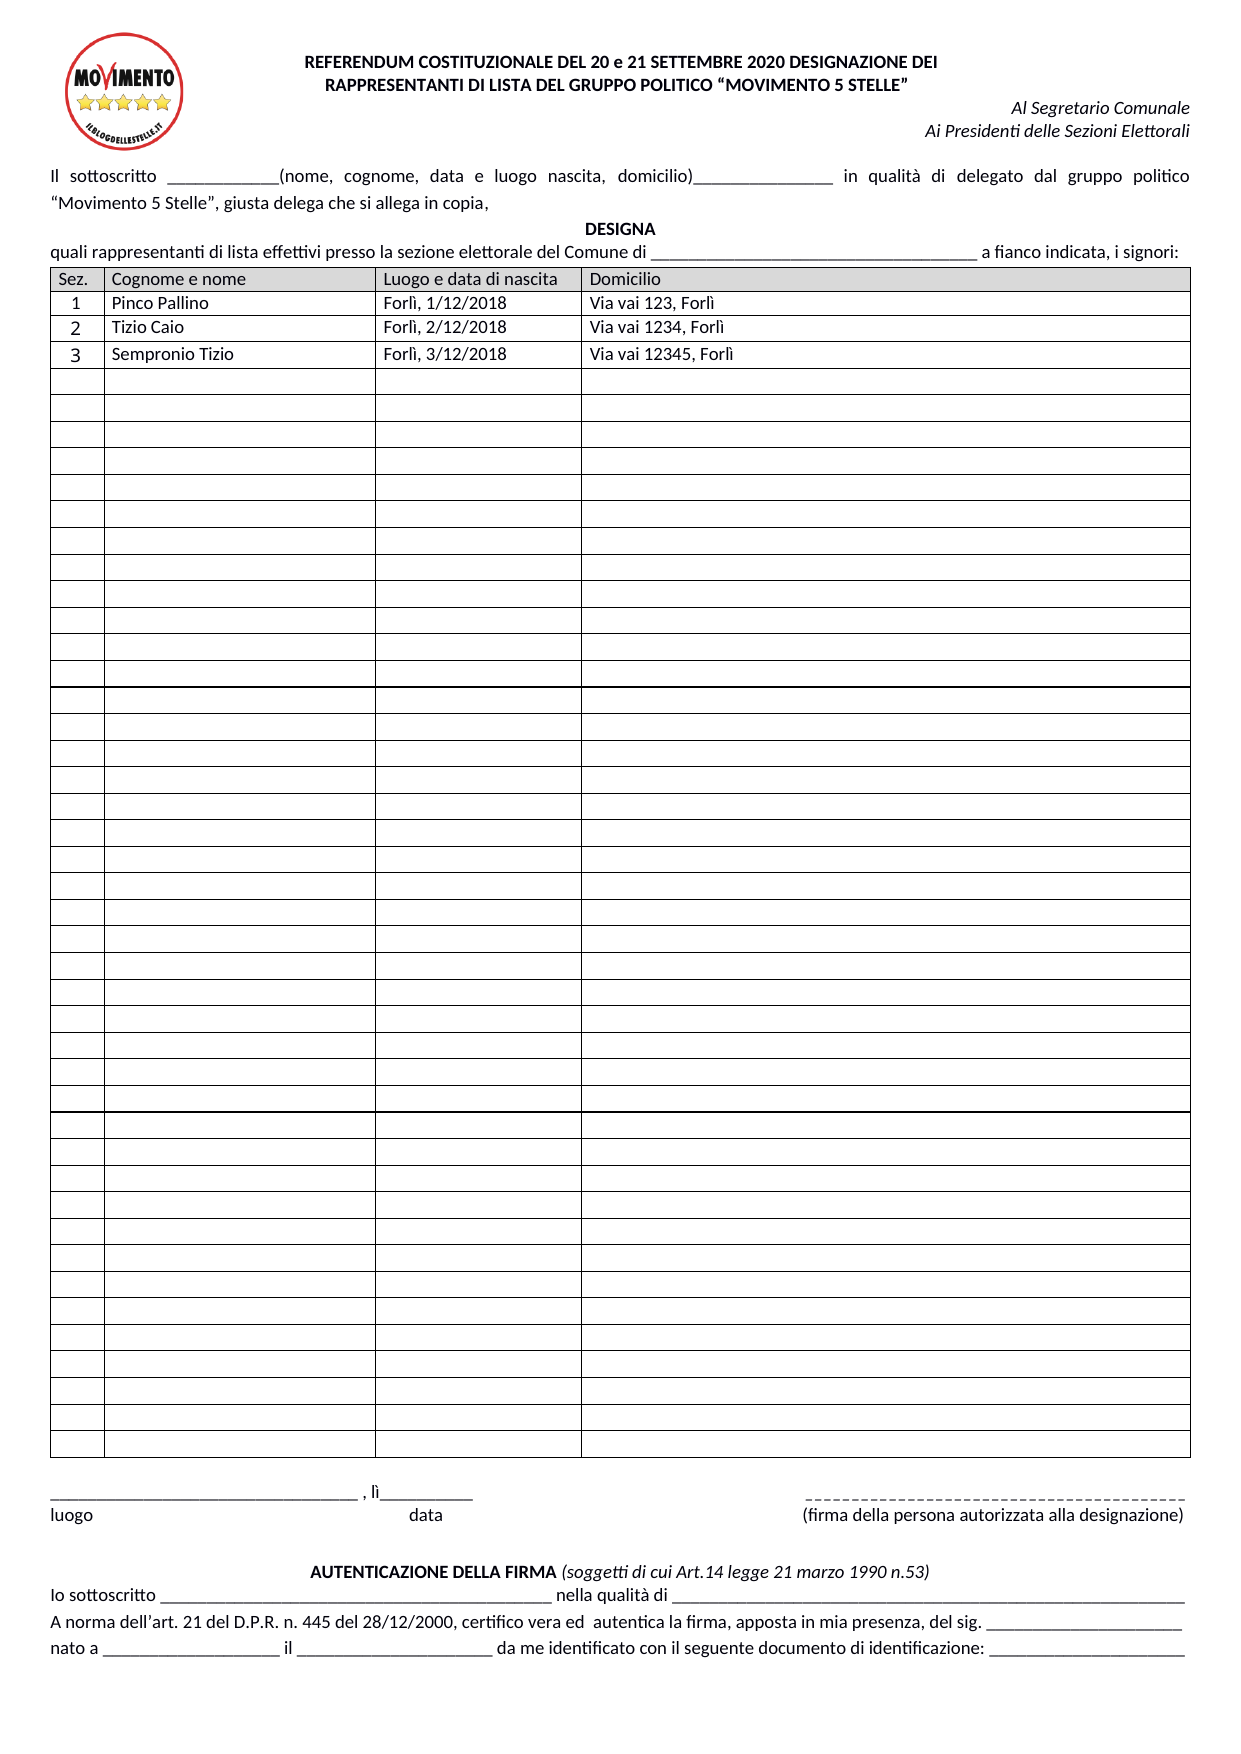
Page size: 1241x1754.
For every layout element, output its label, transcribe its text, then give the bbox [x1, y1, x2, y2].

table_cell [376, 1298, 581, 1324]
table_cell [105, 847, 375, 872]
table_cell [51, 953, 104, 978]
table_cell [105, 1378, 375, 1403]
table_cell Forlì, 2/12/2018 [376, 316, 581, 341]
table_cell [105, 1166, 375, 1191]
table_cell [51, 608, 104, 633]
table_cell [105, 369, 375, 394]
text Al Segretario Comunale [566, 96, 1190, 119]
table_cell [51, 501, 104, 527]
table_cell [51, 1298, 104, 1324]
picture [63, 32, 184, 50]
table_cell [376, 1351, 581, 1377]
table_cell [51, 369, 104, 394]
table_cell [105, 448, 375, 474]
table_cell [376, 1378, 581, 1403]
table_cell [582, 1113, 1190, 1138]
table_cell [51, 714, 104, 739]
table_cell [582, 1405, 1190, 1430]
table_cell [105, 873, 375, 899]
table_cell [51, 1272, 104, 1297]
table_cell [376, 555, 581, 580]
table_cell [51, 794, 104, 819]
table_cell [376, 873, 581, 899]
table_cell [376, 688, 581, 713]
table_cell [582, 422, 1190, 447]
table_cell [105, 422, 375, 447]
table_cell [376, 1325, 581, 1350]
table_cell [582, 1086, 1190, 1111]
table_cell [376, 953, 581, 978]
table_cell Via vai 12345, Forlì [582, 342, 1190, 368]
table_cell [51, 873, 104, 899]
table_cell 3 [51, 342, 104, 368]
table_cell [105, 1298, 375, 1324]
table_cell [105, 900, 375, 925]
table_cell [105, 1431, 375, 1457]
table_cell [376, 926, 581, 952]
table_header Luogo e data di nascita [376, 268, 581, 291]
table_cell [51, 395, 104, 421]
table_cell [51, 1405, 104, 1430]
table_cell [51, 1325, 104, 1350]
table_header Sez. [51, 268, 104, 291]
text REFERENDUM COSTITUZIONALE DEL 20 e 21 SETTEMBRE 2020 DESIGNAZIONE DEI RAPPRESENTANTI DI LISTA DEL GRUPPO POLITICO “MOVIMENTO 5 STELLE” [50, 50, 1190, 96]
table_cell [51, 581, 104, 607]
table_cell [51, 1033, 104, 1058]
table_cell [376, 1431, 581, 1457]
table_cell Forlì, 3/12/2018 [376, 342, 581, 368]
table_cell [51, 1113, 104, 1138]
table_cell [376, 634, 581, 660]
table_cell [582, 847, 1190, 872]
table_cell [105, 794, 375, 819]
table_cell [582, 980, 1190, 1005]
table_cell [105, 926, 375, 952]
table_cell [582, 1325, 1190, 1350]
table_cell [105, 1405, 375, 1430]
table_cell [105, 980, 375, 1005]
table_cell [376, 1166, 581, 1191]
table_cell [582, 634, 1190, 660]
table_cell [376, 900, 581, 925]
table_cell [51, 1139, 104, 1164]
table_cell [376, 820, 581, 846]
table_cell [582, 369, 1190, 394]
table_cell [582, 661, 1190, 686]
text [50, 1583, 1190, 1659]
table_cell [105, 1272, 375, 1297]
table_cell [376, 1086, 581, 1111]
table_cell 2 [51, 316, 104, 341]
text AUTENTICAZIONE DELLA FIRMA (soggetti di cui Art.14 legge 21 marzo 1990 n.53) [50, 1561, 1190, 1583]
text DESIGNA [50, 217, 1190, 240]
table_cell [376, 767, 581, 793]
table_cell [582, 1166, 1190, 1191]
table_cell [105, 501, 375, 527]
table_cell [105, 1219, 375, 1244]
table_cell [376, 847, 581, 872]
table_cell [376, 1219, 581, 1244]
table_cell [376, 714, 581, 739]
table_cell Pinco Pallino [105, 292, 375, 314]
table_cell [376, 741, 581, 766]
table_cell [105, 608, 375, 633]
table_cell [582, 1192, 1190, 1218]
table_cell [105, 555, 375, 580]
table_cell [582, 1139, 1190, 1164]
table_cell [376, 608, 581, 633]
table_cell [105, 581, 375, 607]
table_cell [376, 581, 581, 607]
table_cell [51, 528, 104, 553]
table_cell [582, 448, 1190, 474]
table_cell [51, 741, 104, 766]
table_cell [51, 1219, 104, 1244]
table_cell [51, 847, 104, 872]
table_cell [582, 1298, 1190, 1324]
table_cell [376, 1113, 581, 1138]
table_cell [582, 741, 1190, 766]
table_cell [105, 767, 375, 793]
table_cell [582, 767, 1190, 793]
table_cell [582, 688, 1190, 713]
table_cell [105, 1351, 375, 1377]
table_cell [105, 634, 375, 660]
table_cell [376, 1006, 581, 1032]
table_cell [582, 953, 1190, 978]
table_cell [51, 1431, 104, 1457]
table_cell [582, 900, 1190, 925]
table_cell Sempronio Tizio [105, 342, 375, 368]
table_cell [51, 926, 104, 952]
text _________________________________ , lì__________ _________________________________________ [50, 1481, 1190, 1503]
table_cell [582, 1006, 1190, 1032]
table_cell [582, 1351, 1190, 1377]
table_cell Via vai 123, Forlì [582, 292, 1190, 314]
table_cell [582, 528, 1190, 553]
table_cell [582, 1033, 1190, 1058]
table_cell [582, 1378, 1190, 1403]
table_cell [105, 714, 375, 739]
text luogo data (firma della persona autorizzata alla designazione) [50, 1503, 1190, 1526]
table_cell [582, 926, 1190, 952]
table_cell [376, 980, 581, 1005]
table_cell [51, 1245, 104, 1271]
table_cell [376, 1192, 581, 1218]
table_cell [105, 1059, 375, 1085]
table_cell [582, 1245, 1190, 1271]
table_header Domicilio [582, 268, 1190, 291]
table_cell [582, 608, 1190, 633]
table_cell [105, 1139, 375, 1164]
picture [63, 96, 184, 152]
table_cell [376, 794, 581, 819]
table_cell [582, 820, 1190, 846]
table_cell [582, 581, 1190, 607]
table_cell [582, 794, 1190, 819]
table_cell [376, 501, 581, 527]
table_cell [376, 422, 581, 447]
text Il sottoscritto ____________(nome, cognome, data e luogo nascita, domicilio)_______________ in qualità di delegato dal gruppo politico “Movimento 5 Stelle”, giusta delega che si allega in copia, [50, 164, 1190, 214]
table_cell [582, 1059, 1190, 1085]
table_cell [105, 741, 375, 766]
table_cell [105, 1245, 375, 1271]
table_cell [582, 1272, 1190, 1297]
table_cell [105, 475, 375, 500]
table_cell [105, 1325, 375, 1350]
table_cell [376, 1245, 581, 1271]
table_cell [105, 1192, 375, 1218]
table_cell Forlì, 1/12/2018 [376, 292, 581, 314]
table_cell [51, 767, 104, 793]
table_cell [51, 1006, 104, 1032]
table_header Cognome e nome [105, 268, 375, 291]
table_cell [582, 475, 1190, 500]
table_cell [376, 1033, 581, 1058]
table_cell [582, 1219, 1190, 1244]
table_cell [51, 688, 104, 713]
table_cell [105, 1006, 375, 1032]
text quali rappresentanti di lista effettivi presso la sezione elettorale del Comune di ___________________________________ a fianco indicata, i signori: [50, 240, 1190, 263]
table_cell [51, 422, 104, 447]
table_cell [376, 1059, 581, 1085]
table_cell 1 [51, 292, 104, 314]
table_cell [582, 873, 1190, 899]
table_cell [376, 1272, 581, 1297]
table_cell [105, 395, 375, 421]
table_cell [376, 475, 581, 500]
table_cell [376, 1139, 581, 1164]
table_cell Tizio Caio [105, 316, 375, 341]
table_cell [51, 1166, 104, 1191]
table_cell [105, 661, 375, 686]
table_cell [51, 1351, 104, 1377]
table_cell [376, 528, 581, 553]
table_cell [51, 475, 104, 500]
table_cell [582, 395, 1190, 421]
table_cell [51, 661, 104, 686]
table_cell [582, 555, 1190, 580]
table_cell [376, 395, 581, 421]
table_cell [51, 1086, 104, 1111]
table_cell Via vai 1234, Forlì [582, 316, 1190, 341]
table_cell [51, 820, 104, 846]
table_cell [376, 369, 581, 394]
table_cell [51, 1059, 104, 1085]
table_cell [51, 634, 104, 660]
table_cell [51, 555, 104, 580]
table_cell [582, 714, 1190, 739]
table_cell [105, 1086, 375, 1111]
table_cell [51, 980, 104, 1005]
table_cell [582, 1431, 1190, 1457]
table_cell [582, 501, 1190, 527]
text Ai Presidenti delle Sezioni Elettorali [419, 119, 1190, 142]
table_cell [105, 953, 375, 978]
table_cell [105, 1033, 375, 1058]
table_cell [376, 448, 581, 474]
table_cell [105, 1113, 375, 1138]
table_cell [51, 1192, 104, 1218]
table_cell [376, 1405, 581, 1430]
table_cell [105, 528, 375, 553]
table_cell [376, 661, 581, 686]
table_cell [51, 900, 104, 925]
table_cell [105, 688, 375, 713]
table_cell [51, 448, 104, 474]
table_cell [51, 1378, 104, 1403]
table_cell [105, 820, 375, 846]
